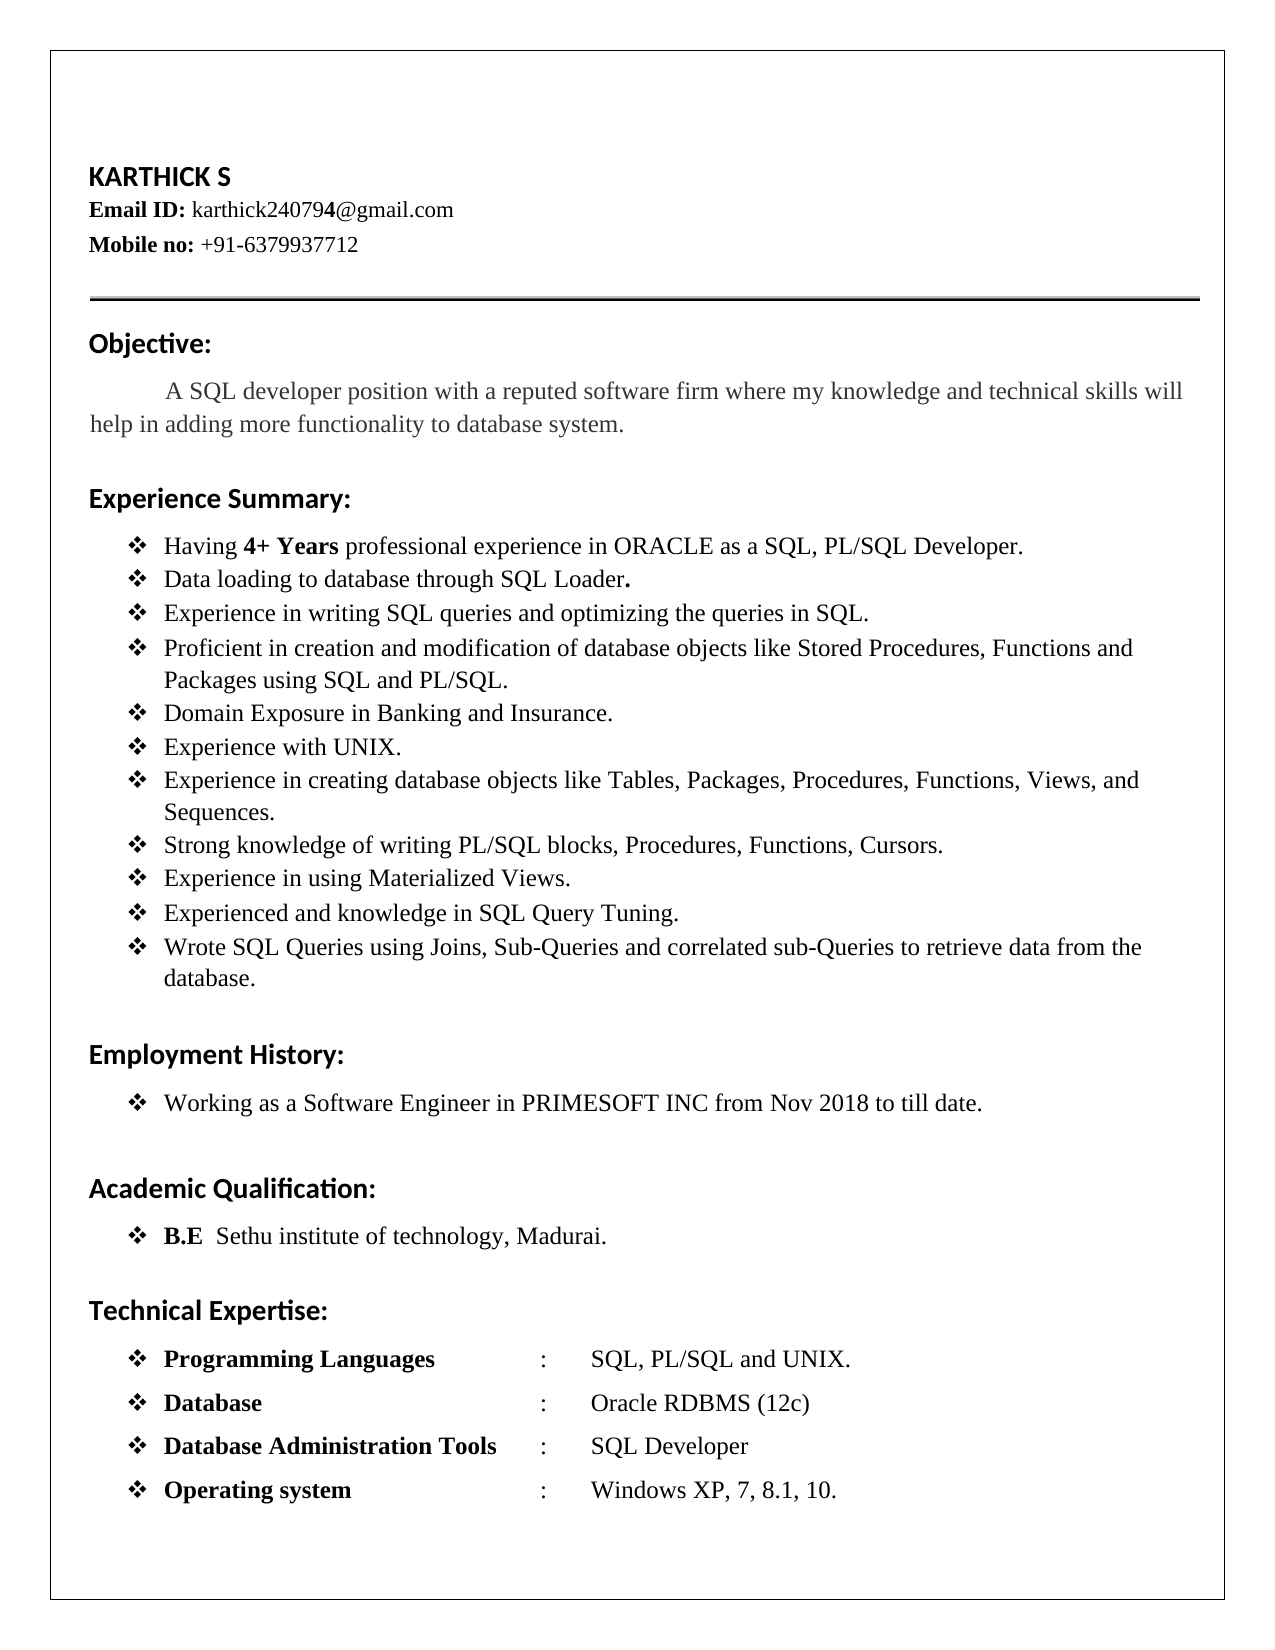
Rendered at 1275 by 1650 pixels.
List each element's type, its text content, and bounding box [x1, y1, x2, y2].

text Academic Qualification: [88, 1170, 1200, 1205]
list Domain Exposure in Banking and Insurance. [126, 698, 1200, 727]
list Experience in creating database objects like Tables, Packages, Procedures, Functions, Views, and Sequences. [126, 765, 1200, 826]
list Database Administration Tools : SQL Developer [126, 1431, 1200, 1460]
text Mobile no: +91-6379937712 [88, 231, 1200, 257]
list Having 4+ Years professional experience in ORACLE as a SQL, PL/SQL Developer. [126, 531, 1200, 560]
text Objective: [88, 325, 1200, 360]
list Wrote SQL Queries using Joins, Sub-Queries and correlated sub-Queries to retrieve data from the database. [126, 932, 1200, 992]
list Experience in using Materialized Views. [126, 863, 1200, 892]
list Experience in writing SQL queries and optimizing the queries in SQL. [126, 598, 1200, 627]
list Working as a Software Engineer in PRIMESOFT INC from Nov 2018 to till date. [126, 1088, 1200, 1117]
list Programming Languages : SQL, PL/SQL and UNIX. [126, 1344, 1200, 1373]
text KARTHICK S [88, 158, 1200, 193]
list Proficient in creation and modification of database objects like Stored Procedures, Functions and Packages using SQL and PL/SQL. [126, 633, 1200, 694]
list B.E Sethu institute of technology, Madurai. [126, 1221, 1200, 1250]
text Technical Expertise: [88, 1292, 1200, 1328]
list Operating system : Windows XP, 7, 8.1, 10. [126, 1475, 1200, 1504]
list Experienced and knowledge in SQL Query Tuning. [126, 898, 1200, 927]
text Experience Summary: [88, 480, 1200, 515]
list Strong knowledge of writing PL/SQL blocks, Procedures, Functions, Cursors. [126, 830, 1200, 858]
list Database : Oracle RDBMS (12c) [126, 1388, 1200, 1416]
text Email ID: karthick240794@gmail.com [88, 196, 1200, 223]
list Experience with UNIX. [126, 732, 1200, 761]
text A SQL developer position with a reputed software firm where my knowledge and technical skills will help in adding more functionality to database system. [90, 376, 1200, 438]
list Data loading to database through SQL Loader. [126, 564, 1200, 593]
text Employment History: [88, 1036, 1200, 1072]
